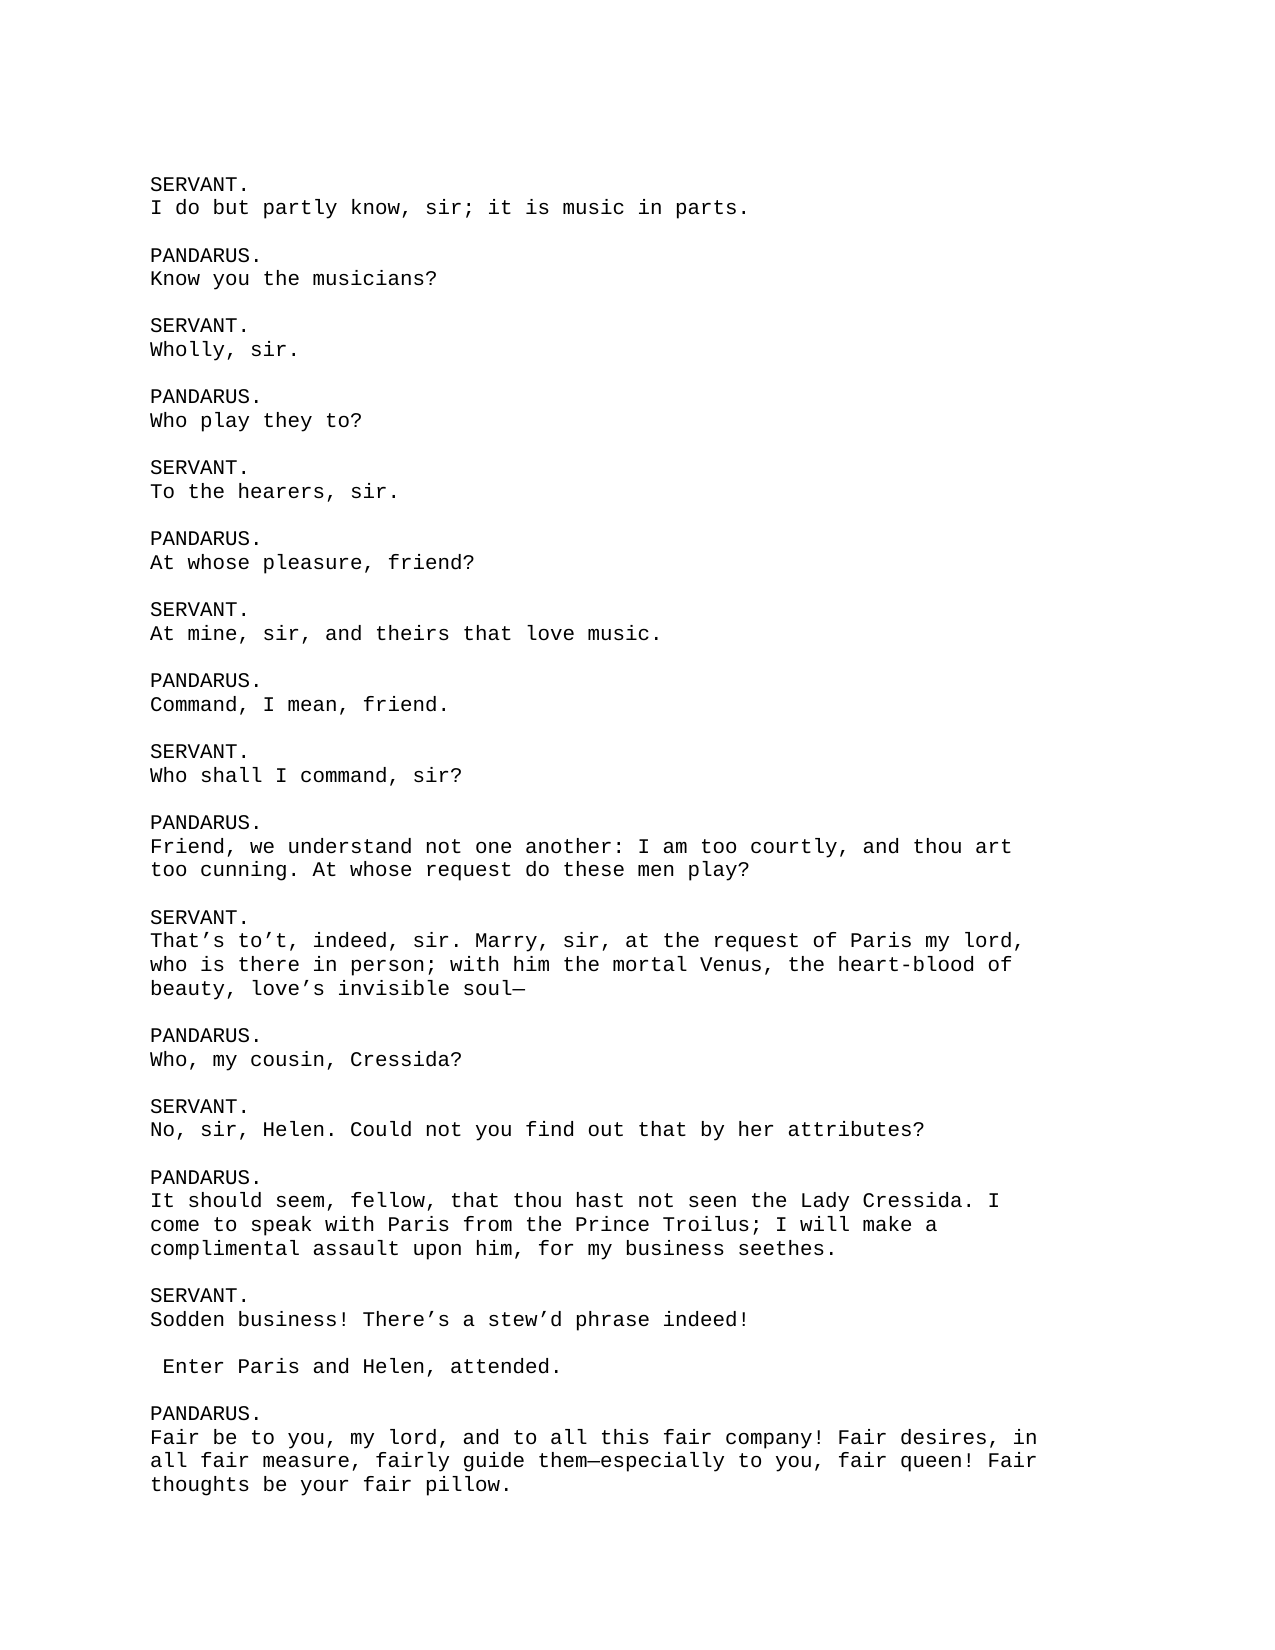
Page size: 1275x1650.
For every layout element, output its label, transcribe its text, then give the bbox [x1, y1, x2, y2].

text PANDARUS. [150, 1403, 1125, 1427]
text Sodden business! There’s a stew’d phrase indeed! [150, 1309, 1125, 1332]
text Command, I mean, friend. [150, 694, 1125, 717]
text SERVANT. [150, 741, 1125, 765]
text At whose pleasure, friend? [150, 552, 1125, 576]
text Who, my cousin, Cressida? [150, 1048, 1125, 1072]
text SERVANT. [150, 457, 1125, 481]
text Who shall I command, sir? [150, 765, 1125, 788]
text Friend, we understand not one another: I am too courtly, and thou art [150, 836, 1125, 859]
text PANDARUS. [150, 1167, 1125, 1190]
text thoughts be your fair pillow. [150, 1474, 1125, 1498]
text SERVANT. [150, 599, 1125, 623]
text To the hearers, sir. [150, 481, 1125, 505]
text PANDARUS. [150, 1025, 1125, 1048]
text SERVANT. [150, 316, 1125, 339]
text too cunning. At whose request do these men play? [150, 859, 1125, 883]
text all fair measure, fairly guide them—especially to you, fair queen! Fair [150, 1451, 1125, 1474]
text come to speak with Paris from the Prince Troilus; I will make a [150, 1214, 1125, 1238]
text PANDARUS. [150, 812, 1125, 836]
text I do but partly know, sir; it is music in parts. [150, 197, 1125, 221]
text Know you the musicians? [150, 268, 1125, 292]
text At mine, sir, and theirs that love music. [150, 623, 1125, 647]
text who is there in person; with him the mortal Venus, the heart-blood of [150, 954, 1125, 978]
text SERVANT. [150, 1285, 1125, 1309]
text SERVANT. [150, 174, 1125, 197]
text That’s to’t, indeed, sir. Marry, sir, at the request of Paris my lord, [150, 930, 1125, 954]
text Enter Paris and Helen, attended. [150, 1356, 1125, 1379]
text No, sir, Helen. Could not you find out that by her attributes? [150, 1119, 1125, 1143]
text It should seem, fellow, that thou hast not seen the Lady Cressida. I [150, 1190, 1125, 1214]
text PANDARUS. [150, 670, 1125, 694]
text complimental assault upon him, for my business seethes. [150, 1238, 1125, 1261]
text SERVANT. [150, 1096, 1125, 1119]
text Who play they to? [150, 410, 1125, 434]
text PANDARUS. [150, 244, 1125, 268]
text PANDARUS. [150, 528, 1125, 552]
text beauty, love’s invisible soul— [150, 978, 1125, 1001]
text PANDARUS. [150, 386, 1125, 410]
text Wholly, sir. [150, 339, 1125, 363]
text Fair be to you, my lord, and to all this fair company! Fair desires, in [150, 1427, 1125, 1451]
text SERVANT. [150, 907, 1125, 930]
